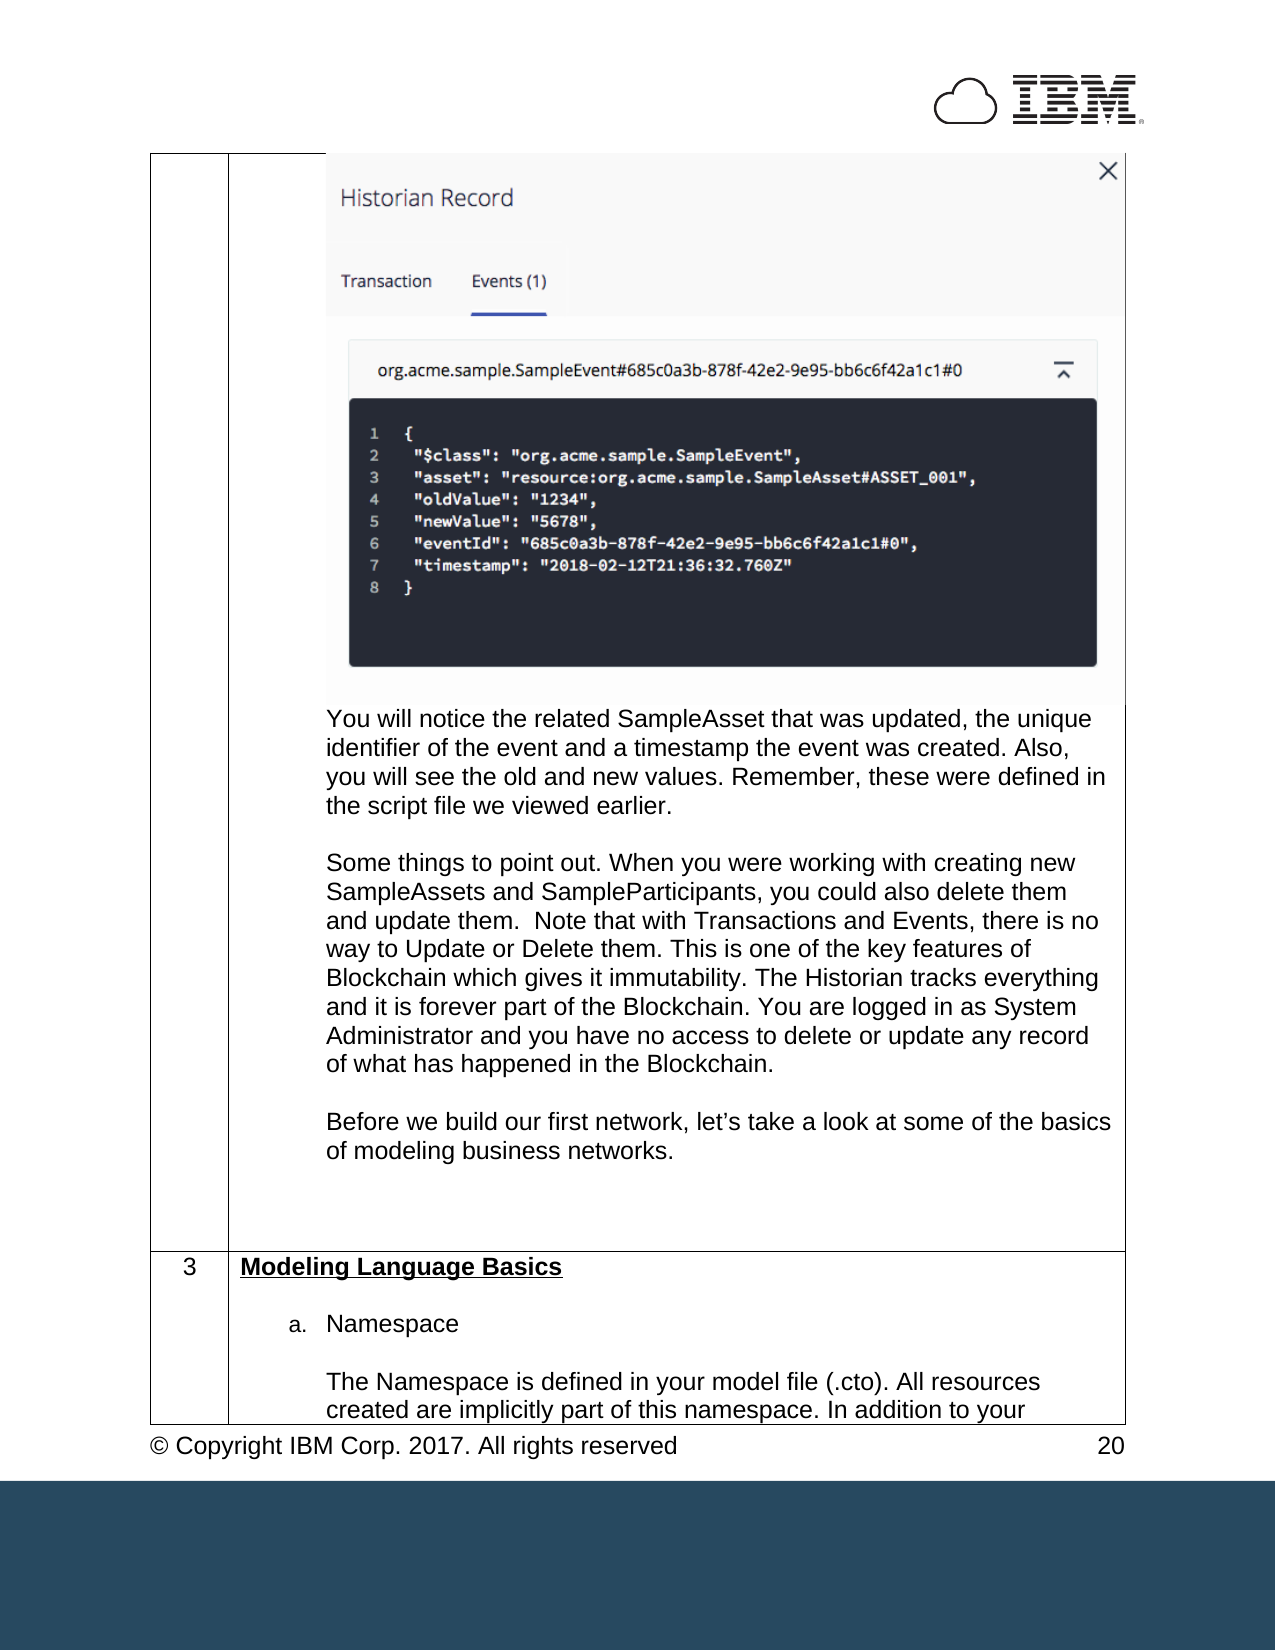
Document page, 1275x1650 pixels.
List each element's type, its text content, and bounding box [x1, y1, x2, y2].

table_cell 3 [151, 1252, 228, 1424]
table_header Access the Hyperledger Composer Playground Access the web UI on the IBM Cloud Open your web browser, preferably Chrome or Firefox, and navigate to the Hyperledger Composer Playground on IBM Cloud using the URL https://composer-playground.mybluemix.net/test. You will be presented with this: If you receive a message stating that you have an older version, only if you’ve used this in the past, click the Clear State button. On this page, click the “Let’s Blockchain!” button. After that, you will see a mostly black canvas that looks like this: This is the main Composer page where you can see all available Business Networks. To start with, you have one, the my-basic-sample Business Network. We will use this to navigate and explore the Composer user interface. Explore the UI Click on the Connect now -> link at the bottom of the my-basic-sample network card. This will open the Composer UI and display the README.md file which gives an overview of what is in the Basic Sample Business Network. In short, there is one type of Participant called SampleParticipant, one type of Asset called SampleAsset, one type of Transaction called SampleTransaction and one Event type called SampleEvent. The Hyperledger Composer is broken down into 5 main areas. Navigation – Move between defining and testing and jump between business networks and identities Network Definition – The various files that are used to define the Business Network Network Maintenance – Tools to export and import the Business Network Workarea – The main area for editing files and testing the network Additional Help – Links to additional resources such as the GitHub repository, Documentation, Tutorial and Help from the Community Review the Basic Network Sample in the Playground Let’s start out by navigating around the files within this Business Network. On the left hand side of the page is the Files section. You should see this: You are currently looking at the README.md file which gives the overview of the Business Network. Click on the Model File models/sample.cto. In the workarea, you should now see an editor with the models/sample.cto file. We will cover the modeling language basics in the next section. In this model file, you’ll see the following defined: Asset – SampleAsset with an Identifier attribute and a value attribute. Additionally, the SampleAsset can be related to a SampleParticipant who is the owner of this SampleAsset. Participant – SampleParticipant with an identifier attribute and a firstName and lastName attribute. Transaction – SampleTransaction with a newValue attribute which will be used to update the related SampleAsset’s value attribute. Event – SampleEvent which shows the old and new value attributes for the related SampleAsset So, you can see that you define the players in the network along with the attributes which describe each as well as the relationships among them. Now, click on the Script File lib/sample.js and you will see the code that is executed when transactions are submitted. Remember, we have only one type of Transaction, SampleTransaction. The code in Composer is written in javascript. The sampleTransaction function takes a SampleTransaction structure which includes the new asset Value and the SampleAsset to be updated. You will see in the code that it saves off the old value into a local variable of oldValue in the statement var oldValue = tx.asset.value; tx is the SampleTransaction structure, which from the model file looks like this: transaction SampleTransaction { --> SampleAsset asset o String newValue } So, there is a field called newValue and a relationship to the SampleAsset called asset. Since tx is the SampleTransaction object coming in, tx.asset is the related SampleAsset. And, remember, a SampleAsset looks like this in the model file. asset SampleAsset identified by assetId { o String assetId --> SampleParticipant owner o String value } A SampleAsset has a field called assetId which is the identifier, a field called value which is the SampleAsset’s value and a relationship to a SampleParticipant which is the owner of this SampleAsset. So, tx.asset is the SampleAsset related to the SampleTransaction and tx.asset.value is the SampleAsset’s value. After saving off the old value, it sets the value to the value passed in on the transaction with this statement: tx.asset.value = tx.newValue; Once the tx.asset SampleAsset is updated, it needs to update the Asset Registry. There are Registries for the main components of Hyperledger Fabric, including Assets, Participants, Transactions, Events and Identities. To update the Asset Registry, you use a function called getAssetRegistry() and you pass it the Asset Type you are looking for in the Registry. getAssetRegistry('org.acme.sample.SampleAsset') Upon a successful retrieval of the SampleAsset Registry, you simply update the Registry with the updated SampleAsset. assetRegistry.update(tx.asset); After updating the Registry, this code then triggers a SampleEvent event to notify listeners of the SampleAsset being updated and what the old and new values were. var event = getFactory().newEvent('org.acme.sample', 'SampleEvent'); event.asset = tx.asset; event.oldValue = oldValue; event.newValue = tx.newValue; emit(event); Click on the Access Control permissions.acl file. You will see an editor window with the following. The Access Control file allows you to set the permissions on who can Create, Read, Update or Delete components within the Network. Permissions are created as a set of Rules. One of these rules states that an Owner of a SampleAsset has full access to their SampleAssets. rule OwnerHasFullAccessToTheirAssets { description: "Allow all participants full access to their assets" participant(p): "org.acme.sample.SampleParticipant" operation: ALL resource(r): "org.acme.sample.SampleAsset" condition: (r.owner.getIdentifier() === p.getIdentifier()) action: ALLOW } Next, we will move from Defining our Business Network to Testing. In the Navigation section, click on Test. Now, you will see an interface for testing the network. In the left navigation, you’ll see Participants, Assets and Transactions and button at the bottom for testing the Submission of Transactions. Click on SampleParticipant. You’ll notice that there are no Participants in the registry. In the upper right corner, click on Create New Participant. You will see a json editor that allows you to create a new Participant record in the Registry. Copy and Paste the following and click Create New. { "$class": "org.example.basic.SampleParticipant", "participantId": "PARTICIPANT_001", "firstName": "John", "lastName": "Doe" } You will then see your new participant in the SampleParticipant Registry. Next, click SampleAsset. Again, you will notice there are no SampleAssets in the registry. Click Create New Asset. Replace the json in the editor with this and click Create New. { "$class": " org.example.basic.SampleAsset", "assetId": "ASSET_001", "owner": "PARTICPANT_001", "value": "1234" } Now, if you click on All Transactions, you’ll see all of the transactions since you deployed this Network, including adding the Administrator as a Participant, issuing the Administrator Identity and starting the Network. Plus, you will see your two transactions of adding your SampleParticipant and SampleAsset. Let’s create a transaction. Click Submit Transaction. In the editor, you will see a drop down of Transaction Type. In this Business Network, remember, there is only one type of Transaction, SampleTransaction. You see the structure of the Transaction which takes a value of the SampleAsset you want to update and a new Value that will update the value of the SampleAsset. Replace the json in the editor with this and click submit. { "$class": "org.example.basic.SampleTransaction", "asset": "ASSET_001", "newValue": "5678" } Once submitted, you will see the new SampleTransaction added to the Registry. Click the view record link to the right. You will see the transaction you submitted, plus a unique identifier and timestamp of the transaction. Click on the Events(1) link above it and you’ll see that an event was fired because of this transaction. Click on the chevron icon to the right to expose the details of the event. You will notice the related SampleAsset that was updated, the unique identifier of the event and a timestamp the event was created. Also, you will see the old and new values. Remember, these were defined in the script file we viewed earlier. Some things to point out. When you were working with creating new SampleAssets and SampleParticipants, you could also delete them and update them. Note that with Transactions and Events, there is no way to Update or Delete them. This is one of the key features of Blockchain which gives it immutability. The Historian tracks everything and it is forever part of the Blockchain. You are logged in as System Administrator and you have no access to delete or update any record of what has happened in the Blockchain. Before we build our first network, let’s take a look at some of the basics of modeling business networks. [229, 154, 1125, 1251]
table_header 2 [151, 154, 228, 1251]
picture [1013, 75, 1144, 124]
picture [325, 153, 1126, 705]
picture [932, 76, 1000, 124]
